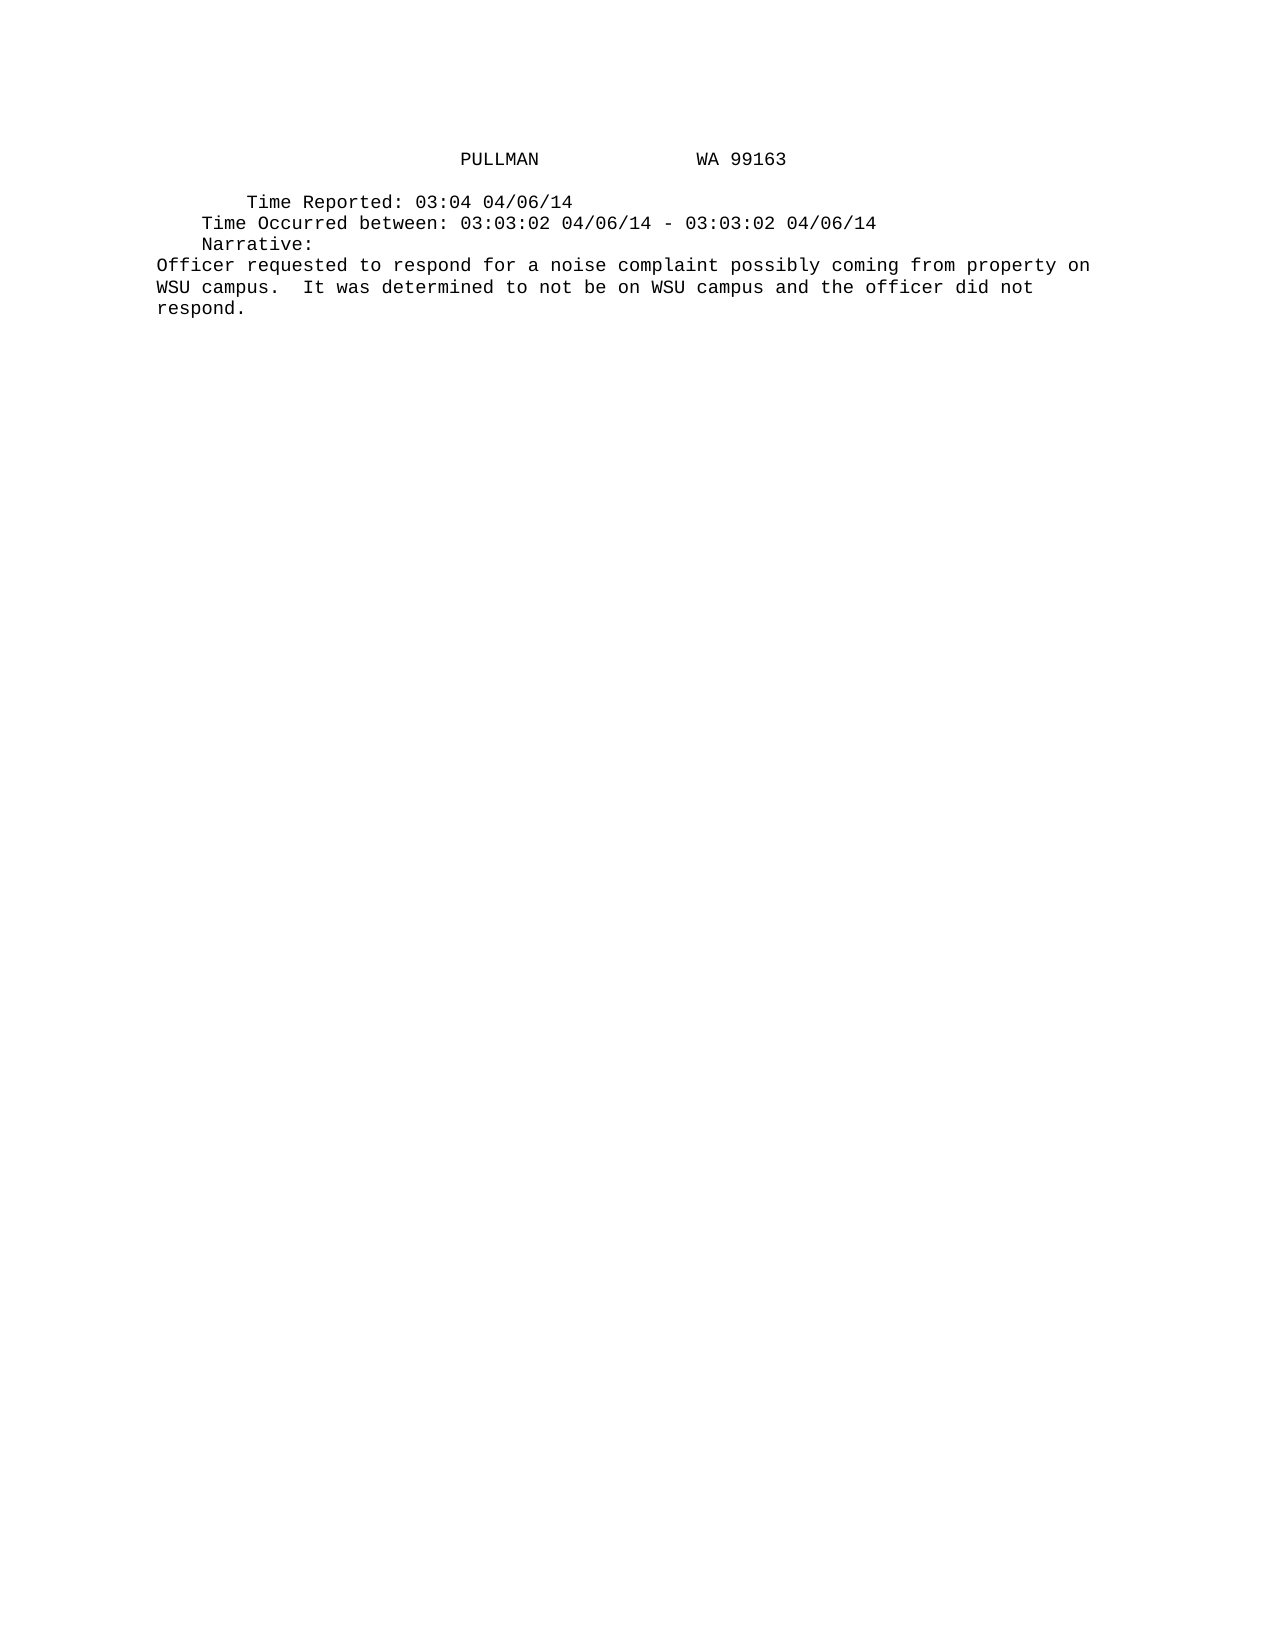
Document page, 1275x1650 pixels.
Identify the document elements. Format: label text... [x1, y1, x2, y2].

text Officer requested to respond for a noise complaint possibly coming from property on WSU campus. It was determined to not be on WSU campus and the officer did not respond. [156, 256, 1118, 320]
text PULLMAN WA 99163 [156, 150, 1118, 171]
text Time Occurred between: 03:03:02 04/06/14 - 03:03:02 04/06/14 [156, 214, 1118, 235]
text Time Reported: 03:04 04/06/14 [156, 192, 1118, 214]
text Narrative: [156, 235, 1118, 256]
